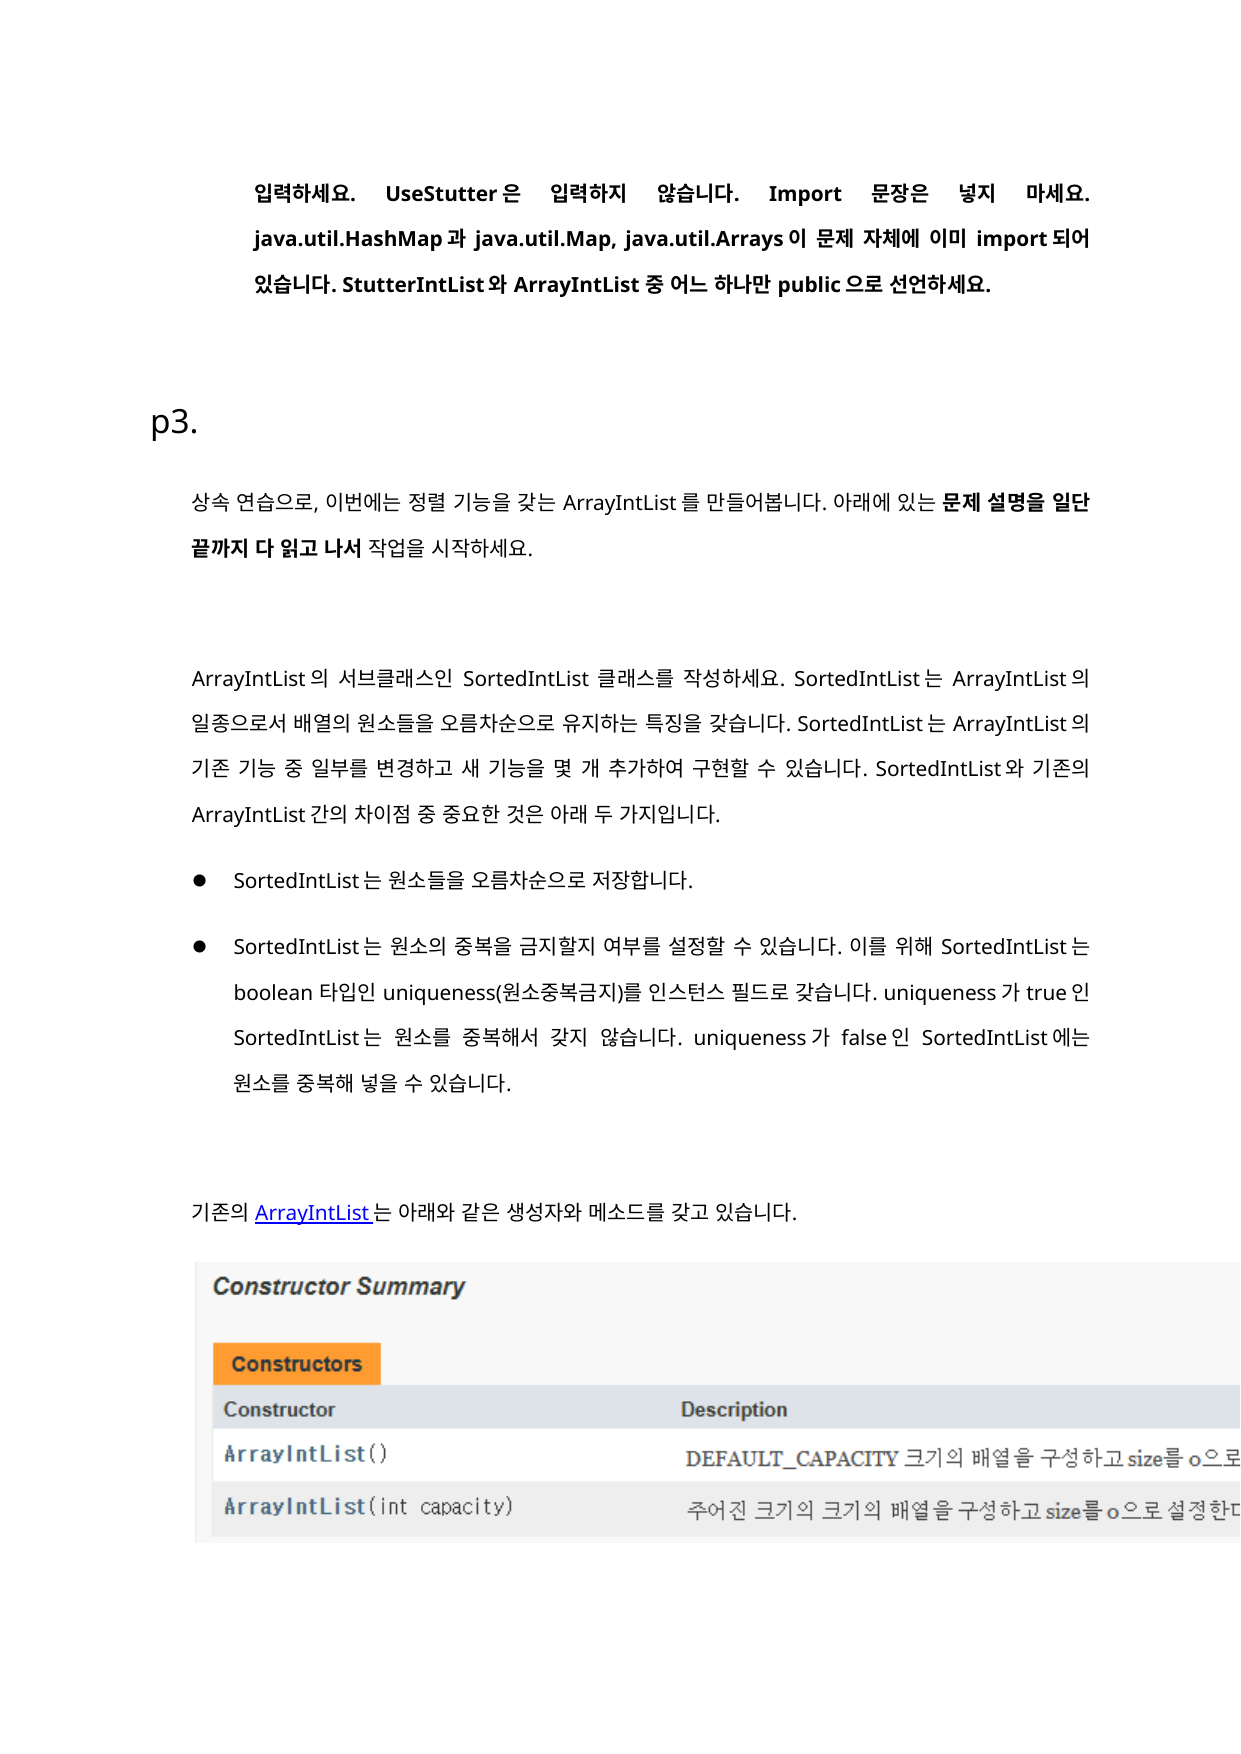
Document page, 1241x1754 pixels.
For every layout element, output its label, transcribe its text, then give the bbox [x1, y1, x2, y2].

picture [191, 1262, 1241, 1543]
list SortedIntList는 원소들을 오름차순으로 저장합니다. [192, 864, 1090, 894]
text 기존의 ArrayIntList는 아래와 같은 생성자와 메소드를 갖고 있습니다. [192, 1196, 1090, 1227]
text 상속 연습으로, 이번에는 정렬 기능을 갖는 ArrayIntList를 만들어봅니다. 아래에 있는 문제 설명을 일단 끝까지 다 읽고 나서 작업을 시작하세요. [192, 487, 1090, 562]
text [254, 177, 1090, 298]
list SortedIntList는 원소의 중복을 금지할지 여부를 설정할 수 있습니다. 이를 위해 SortedIntList는 boolean 타입인 uniqueness(원소중복금지)를 인스턴스 필드로 갖습니다. uniqueness가 true인 SortedIntList는 원소를 중복해서 갖지 않습니다. uniqueness가 false인 SortedIntList에는 원소를 중복해 넣을 수 있습니다. [192, 931, 1090, 1097]
text ArrayIntList의 서브클래스인 SortedIntList 클래스를 작성하세요. SortedIntList는 ArrayIntList의 일종으로서 배열의 원소들을 오름차순으로 유지하는 특징을 갖습니다. SortedIntList는 ArrayIntList의 기존 기능 중 일부를 변경하고 새 기능을 몇 개 추가하여 구현할 수 있습니다. SortedIntList와 기존의 ArrayIntList간의 차이점 중 중요한 것은 아래 두 가지입니다. [192, 662, 1090, 828]
